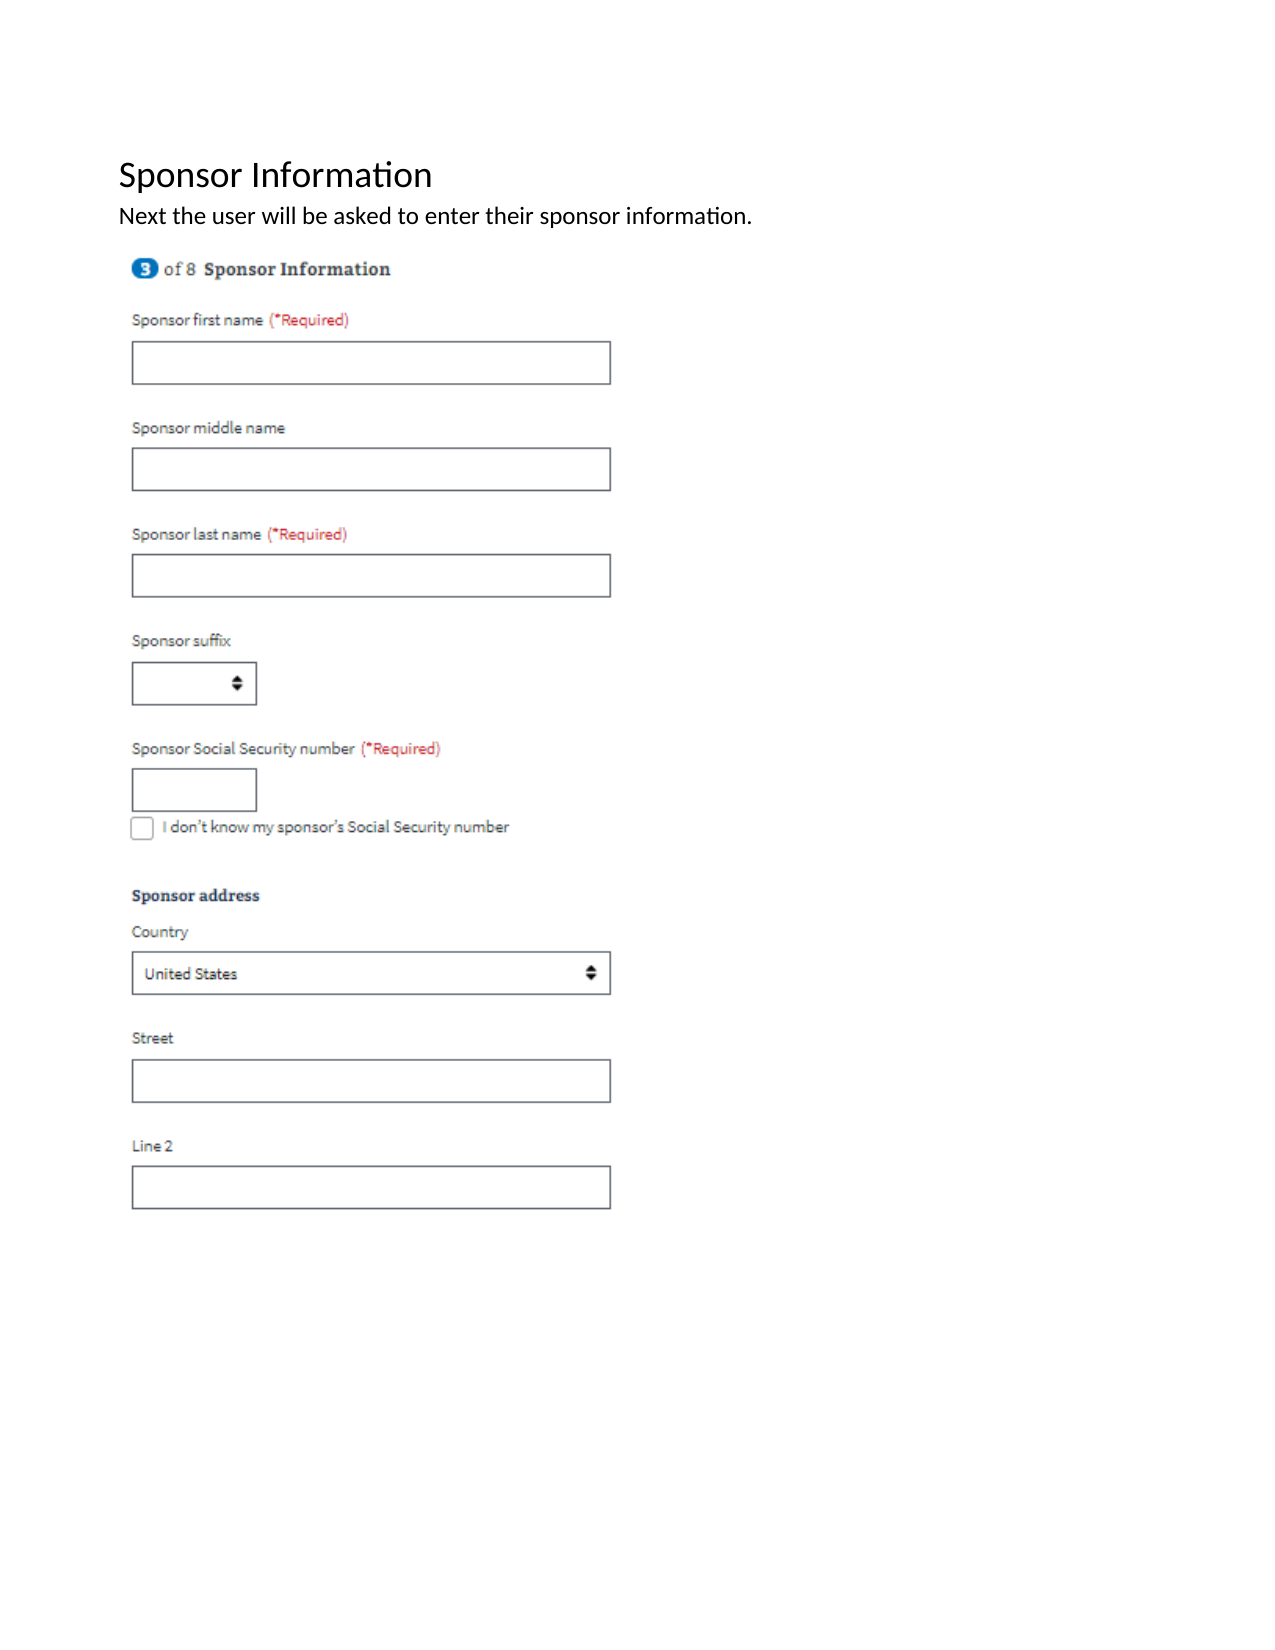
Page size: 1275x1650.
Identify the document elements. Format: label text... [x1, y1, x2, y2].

subtitle Sponsor Information [119, 151, 1103, 197]
text Next the user will be asked to enter their sponsor information. [119, 200, 1103, 231]
picture [118, 250, 652, 1219]
